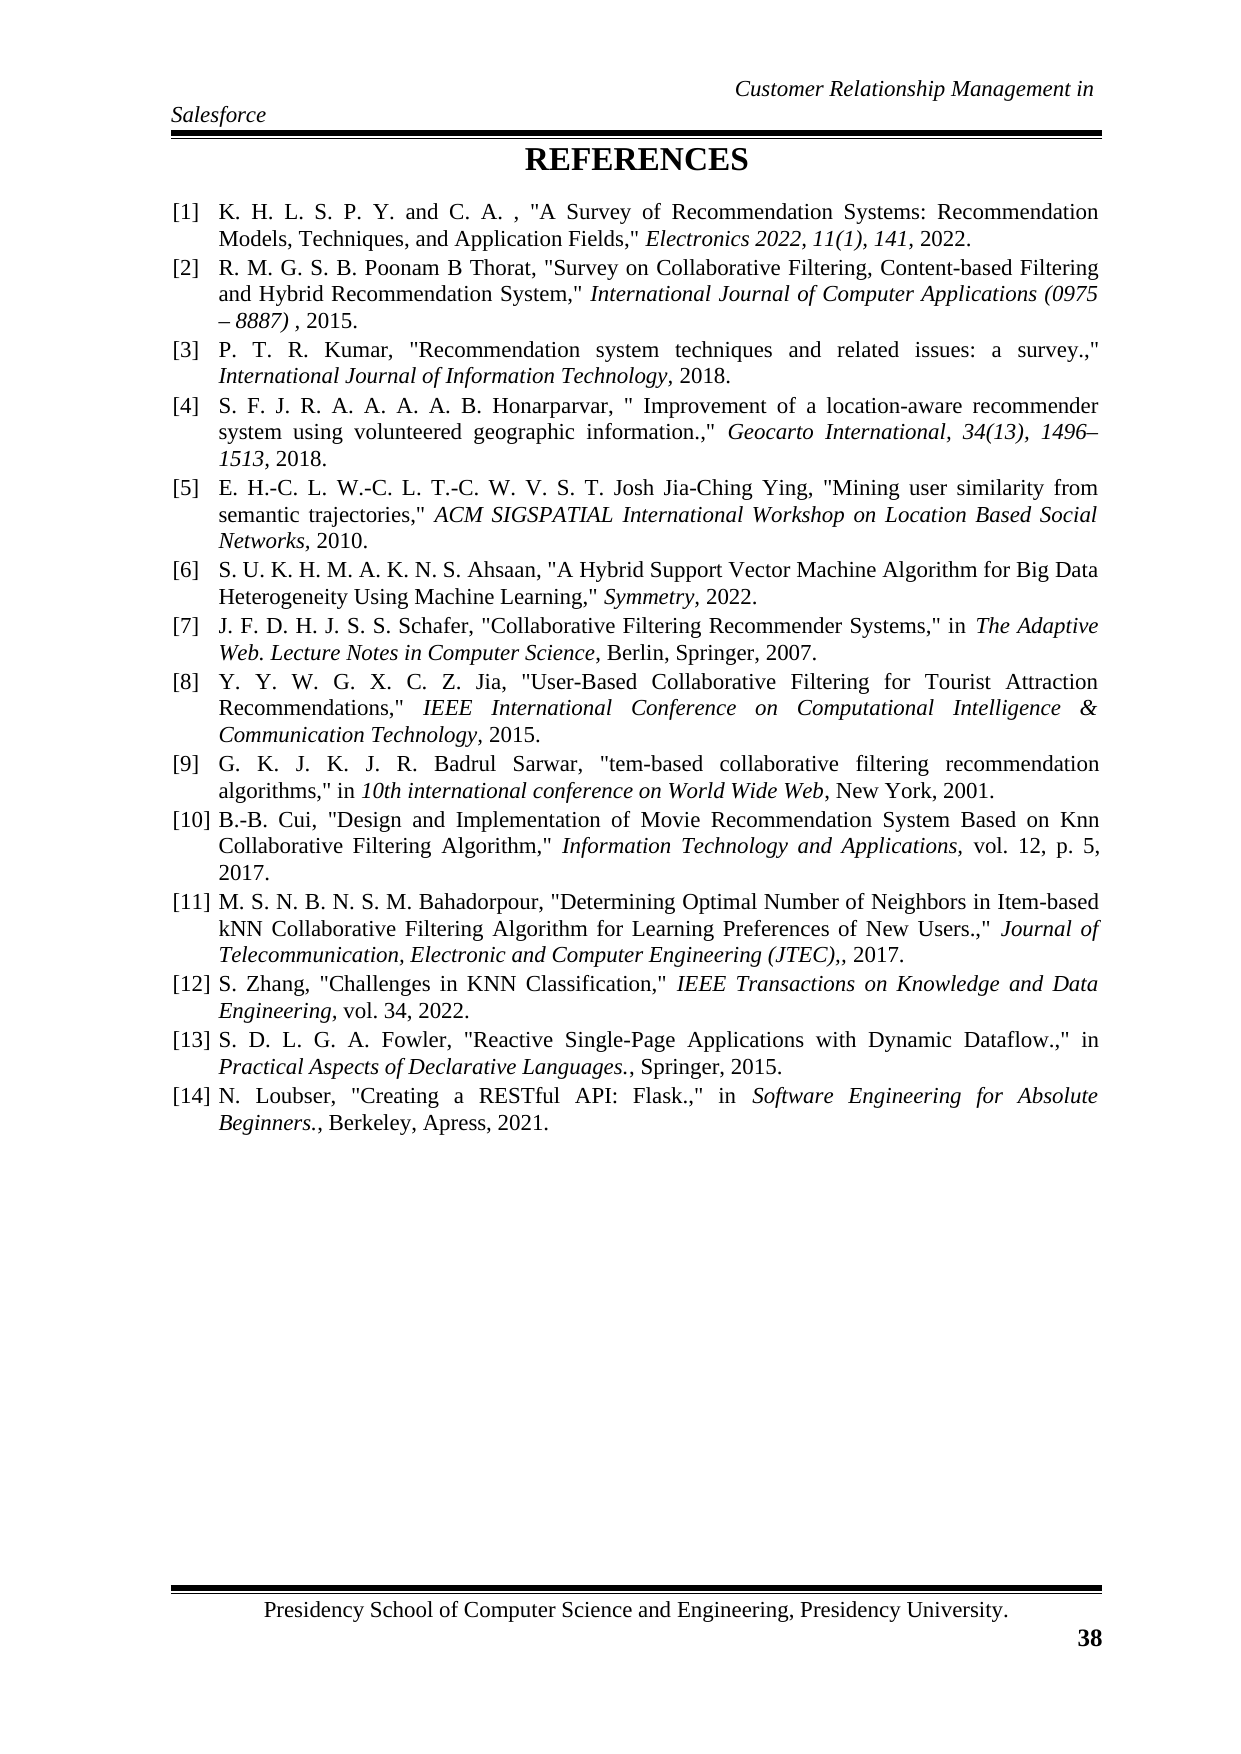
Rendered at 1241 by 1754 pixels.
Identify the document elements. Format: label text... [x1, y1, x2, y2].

table_header K. H. L. S. P. Y. and C. A. , "A Survey of Recommendation Systems: Recommendation Models, Techniques, and Application Fields," Electronics 2022, 11(1), 141, 2022. [217, 197, 1102, 252]
table_cell [11] [171, 887, 217, 969]
table_cell S. U. K. H. M. A. K. N. S. Ahsaan, "A Hybrid Support Vector Machine Algorithm for Big Data Heterogeneity Using Machine Learning," Symmetry, 2022. [217, 555, 1102, 611]
table_cell [2] [171, 253, 217, 335]
table_header [1] [171, 197, 217, 252]
table_cell B.-B. Cui, "Design and Implementation of Movie Recommendation System Based on Knn Collaborative Filtering Algorithm," Information Technology and Applications, vol. 12, p. 5, 2017. [217, 805, 1102, 887]
table_cell [6] [171, 555, 217, 611]
text REFERENCES [171, 139, 1102, 177]
table_cell [14] [171, 1081, 217, 1136]
table_cell E. H.-C. L. W.-C. L. T.-C. W. V. S. T. Josh Jia-Ching Ying, "Mining user similarity from semantic trajectories," ACM SIGSPATIAL International Workshop on Location Based Social Networks, 2010. [217, 473, 1102, 555]
table_cell [13] [171, 1025, 217, 1081]
table_cell S. D. L. G. A. Fowler, "Reactive Single-Page Applications with Dynamic Dataflow.," in Practical Aspects of Declarative Languages., Springer, 2015. [217, 1025, 1102, 1081]
table_cell G. K. J. K. J. R. Badrul Sarwar, "tem-based collaborative filtering recommendation algorithms," in 10th international conference on World Wide Web, New York, 2001. [217, 749, 1102, 804]
table_cell [4] [171, 391, 217, 473]
table_cell R. M. G. S. B. Poonam B Thorat, "Survey on Collaborative Filtering, Content-based Filtering and Hybrid Recommendation System," International Journal of Computer Applications (0975 – 8887) , 2015. [217, 253, 1102, 335]
table_cell [5] [171, 473, 217, 555]
table_cell M. S. N. B. N. S. M. Bahadorpour, "Determining Optimal Number of Neighbors in Item-based kNN Collaborative Filtering Algorithm for Learning Preferences of New Users.," Journal of Telecommunication, Electronic and Computer Engineering (JTEC),, 2017. [217, 887, 1102, 969]
table_cell [12] [171, 969, 217, 1025]
table_cell [3] [171, 335, 217, 391]
table_cell [10] [171, 805, 217, 887]
table_cell [9] [171, 749, 217, 804]
table_cell [7] [171, 611, 217, 667]
table_cell [8] [171, 667, 217, 749]
table_cell S. Zhang, "Challenges in KNN Classification," IEEE Transactions on Knowledge and Data Engineering, vol. 34, 2022. [217, 969, 1102, 1025]
table_cell J. F. D. H. J. S. S. Schafer, "Collaborative Filtering Recommender Systems," in The Adaptive Web. Lecture Notes in Computer Science, Berlin, Springer, 2007. [217, 611, 1102, 667]
table_cell S. F. J. R. A. A. A. A. B. Honarparvar, " Improvement of a location-aware recommender system using volunteered geographic information.," Geocarto International, 34(13), 1496–1513, 2018. [217, 391, 1102, 473]
table_cell P. T. R. Kumar, "Recommendation system techniques and related issues: a survey.," International Journal of Information Technology, 2018. [217, 335, 1102, 391]
table_cell N. Loubser, "Creating a RESTful API: Flask.," in Software Engineering for Absolute Beginners., Berkeley, Apress, 2021. [217, 1081, 1102, 1136]
table_cell Y. Y. W. G. X. C. Z. Jia, "User-Based Collaborative Filtering for Tourist Attraction Recommendations," IEEE International Conference on Computational Intelligence & Communication Technology, 2015. [217, 667, 1102, 749]
